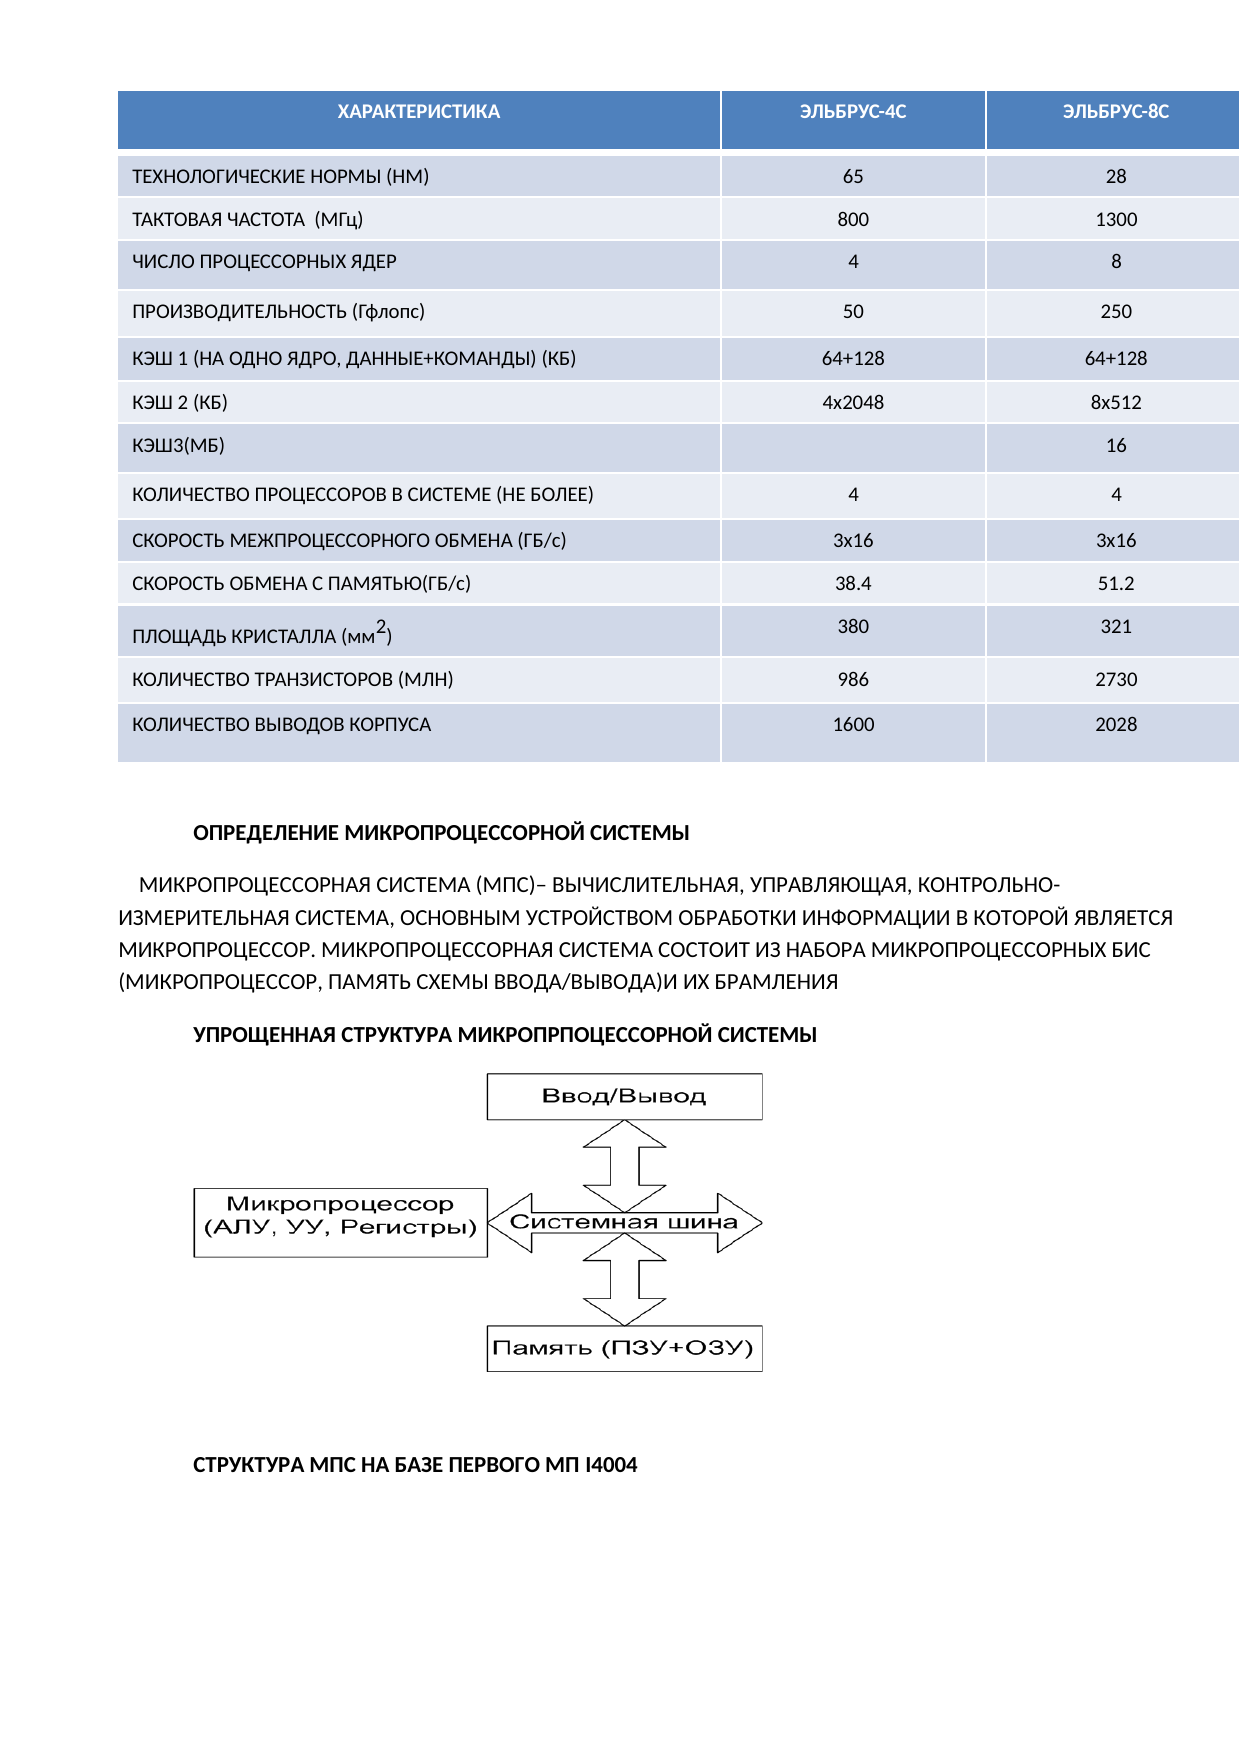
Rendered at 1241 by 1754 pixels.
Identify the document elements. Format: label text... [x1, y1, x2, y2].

table_cell 28 [987, 156, 1239, 196]
table_cell КОЛИЧЕСТВО ВЫВОДОВ КОРПУСА [118, 704, 720, 762]
table_cell [722, 424, 985, 472]
table_cell 1600 [722, 704, 985, 762]
text МИКРОПРОЦЕССОРНАЯ СИСТЕМА (МПС)– ВЫЧИСЛИТЕЛЬНАЯ, УПРАВЛЯЮЩАЯ, КОНТРОЛЬНО-ИЗМЕРИТЕЛЬНАЯ СИСТЕМА, ОСНОВНЫМ УСТРОЙСТВОМ ОБРАБОТКИ ИНФОРМАЦИИ В КОТОРОЙ ЯВЛЯЕТСЯ МИКРОПРОЦЕССОР. МИКРОПРОЦЕССОРНАЯ СИСТЕМА СОСТОИТ ИЗ НАБОРА МИКРОПРОЦЕССОРНЫХ БИС (МИКРОПРОЦЕССОР, ПАМЯТЬ СХЕМЫ ВВОДА/ВЫВОДА)И ИХ БРАМЛЕНИЯ [118, 871, 1181, 995]
table_cell ПРОИЗВОДИТЕЛЬНОСТЬ (Гфлопс) [118, 291, 720, 336]
picture [193, 1073, 763, 1372]
table_cell 3х16 [987, 520, 1239, 561]
table_cell 51.2 [987, 563, 1239, 603]
table_cell 4 [987, 474, 1239, 518]
table_cell ТЕХНОЛОГИЧЕСКИЕ НОРМЫ (НМ) [118, 156, 720, 196]
table_cell 8х512 [987, 382, 1239, 422]
table_cell 16 [987, 424, 1239, 472]
table_cell ПЛОЩАДЬ КРИСТАЛЛА (мм2) [118, 606, 720, 656]
table_cell СКОРОСТЬ МЕЖПРОЦЕССОРНОГО ОБМЕНА (ГБ/с) [118, 520, 720, 561]
table_cell 2028 [987, 704, 1239, 762]
table_cell 4 [722, 241, 985, 289]
table_cell 64+128 [722, 338, 985, 380]
table_header ЭЛЬБРУС-8С [987, 91, 1239, 149]
table_cell ЧИСЛО ПРОЦЕССОРНЫХ ЯДЕР [118, 241, 720, 289]
table_cell 380 [722, 606, 985, 656]
table_cell КЭШ3(МБ) [118, 424, 720, 472]
table_cell 38.4 [722, 563, 985, 603]
table_cell 800 [722, 198, 985, 239]
table_header ХАРАКТЕРИСТИКА [118, 91, 720, 149]
table_cell 250 [987, 291, 1239, 336]
table_cell 4х2048 [722, 382, 985, 422]
table_header ЭЛЬБРУС-4С [722, 91, 985, 149]
text СТРУКТУРА МПС НА БАЗЕ ПЕРВОГО МП I4004 [193, 1450, 1181, 1478]
table_cell СКОРОСТЬ ОБМЕНА С ПАМЯТЬЮ(ГБ/с) [118, 563, 720, 603]
table_cell КЭШ 1 (НА ОДНО ЯДРО, ДАННЫЕ+КОМАНДЫ) (КБ) [118, 338, 720, 380]
table_cell КОЛИЧЕСТВО ТРАНЗИСТОРОВ (МЛН) [118, 658, 720, 702]
table_cell 4 [722, 474, 985, 518]
table_cell КЭШ 2 (КБ) [118, 382, 720, 422]
text ОПРЕДЕЛЕНИЕ МИКРОПРОЦЕССОРНОЙ СИСТЕМЫ [193, 818, 1181, 846]
table_cell 2730 [987, 658, 1239, 702]
table_cell 1300 [987, 198, 1239, 239]
table_cell КОЛИЧЕСТВО ПРОЦЕССОРОВ В СИСТЕМЕ (НЕ БОЛЕЕ) [118, 474, 720, 518]
table_cell 8 [987, 241, 1239, 289]
table_cell 986 [722, 658, 985, 702]
table_cell 64+128 [987, 338, 1239, 380]
text УПРОЩЕННАЯ СТРУКТУРА МИКРОПРПОЦЕССОРНОЙ СИСТЕМЫ [193, 1020, 1181, 1048]
table_cell 65 [722, 156, 985, 196]
table_cell 321 [987, 606, 1239, 656]
table_cell ТАКТОВАЯ ЧАСТОТА (МГц) [118, 198, 720, 239]
table_cell 3х16 [722, 520, 985, 561]
table_cell 50 [722, 291, 985, 336]
